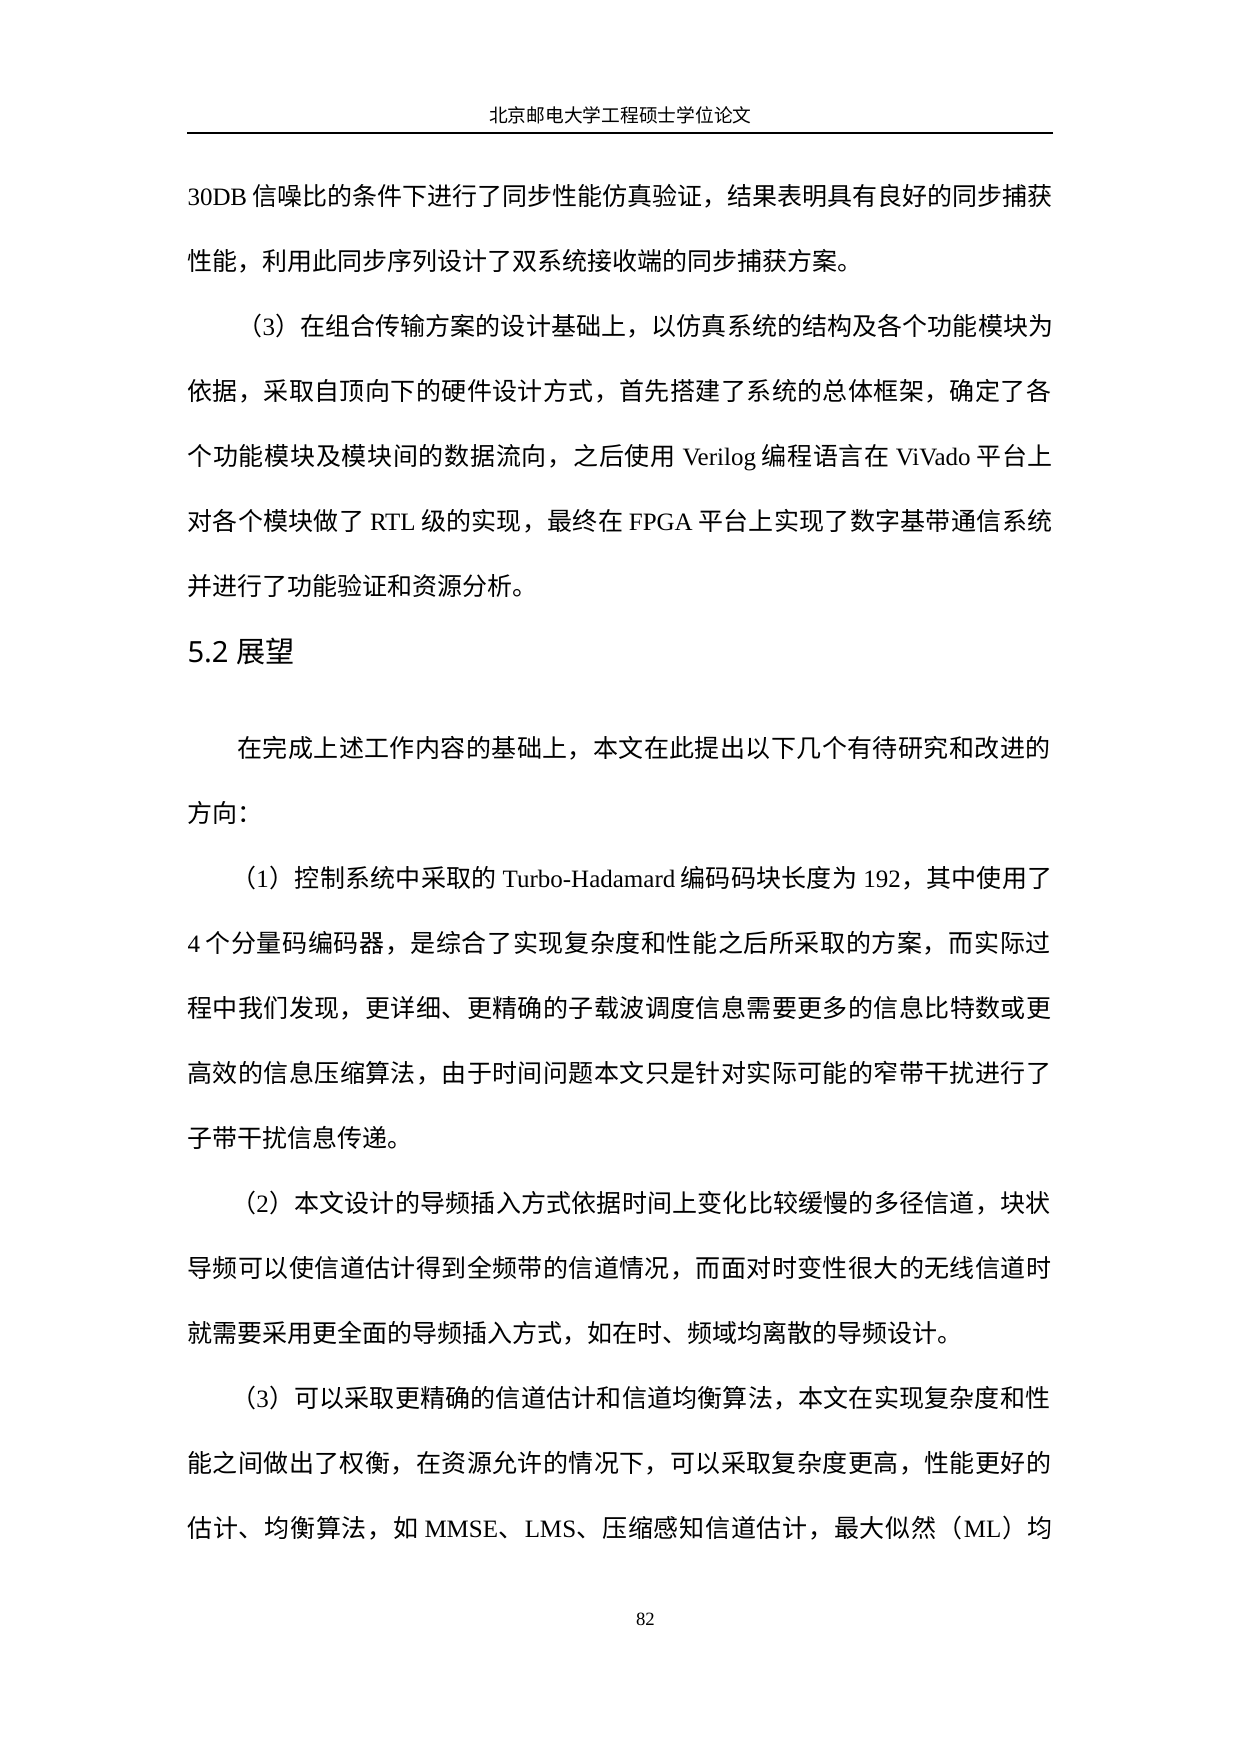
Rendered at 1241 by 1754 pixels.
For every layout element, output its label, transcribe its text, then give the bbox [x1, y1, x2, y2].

text （2）本文设计的导频插入方式依据时间上变化比较缓慢的多径信道，块状导频可以使信道估计得到全频带的信道情况，而面对时变性很大的无线信道时就需要采用更全面的导频插入方式，如在时、频域均离散的导频设计。 [187, 1169, 1053, 1364]
subtitle 5.2 展望 [187, 617, 1053, 682]
text 在完成上述工作内容的基础上，本文在此提出以下几个有待研究和改进的方向： [187, 714, 1053, 844]
text （1）控制系统中采取的Turbo-Hadamard编码码块长度为192，其中使用了4个分量码编码器，是综合了实现复杂度和性能之后所采取的方案，而实际过程中我们发现，更详细、更精确的子载波调度信息需要更多的信息比特数或更高效的信息压缩算法，由于时间问题本文只是针对实际可能的窄带干扰进行了子带干扰信息传递。 [187, 844, 1053, 1169]
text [187, 162, 1053, 292]
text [187, 1364, 1053, 1559]
text （3）在组合传输方案的设计基础上，以仿真系统的结构及各个功能模块为依据，采取自顶向下的硬件设计方式，首先搭建了系统的总体框架，确定了各个功能模块及模块间的数据流向，之后使用Verilog编程语言在ViVado平台上对各个模块做了RTL级的实现，最终在FPGA平台上实现了数字基带通信系统并进行了功能验证和资源分析。 [187, 292, 1053, 617]
